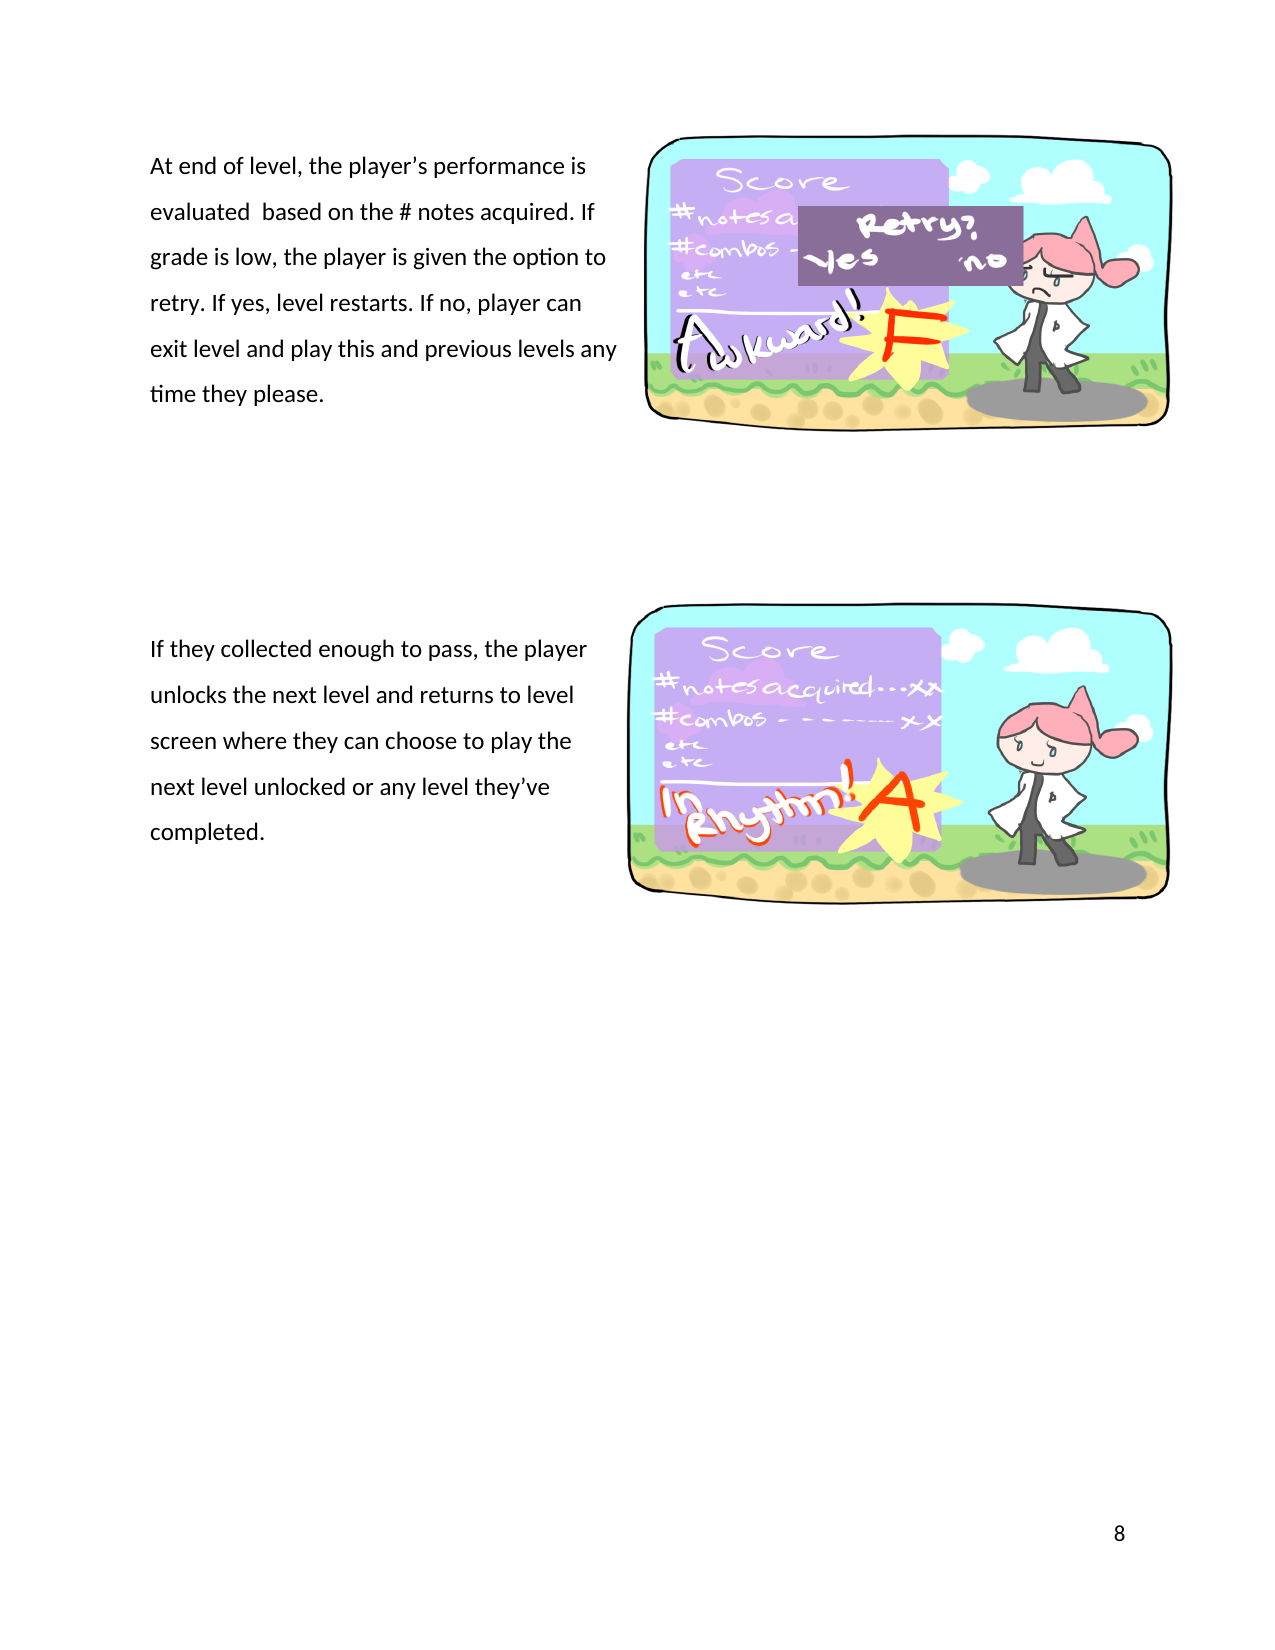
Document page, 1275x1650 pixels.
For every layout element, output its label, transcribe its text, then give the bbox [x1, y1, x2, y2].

text If they collected enough to pass, the player unlocks the next level and returns to level screen where they can choose to play the next level unlocked or any level they’ve completed. [150, 634, 626, 847]
picture [626, 602, 1175, 905]
picture [643, 134, 1175, 432]
text At end of level, the player’s performance is evaluated based on the # notes acquired. If grade is low, the player is given the option to retry. If yes, level restarts. If no, player can exit level and play this and previous levels any time they please. [150, 150, 643, 409]
